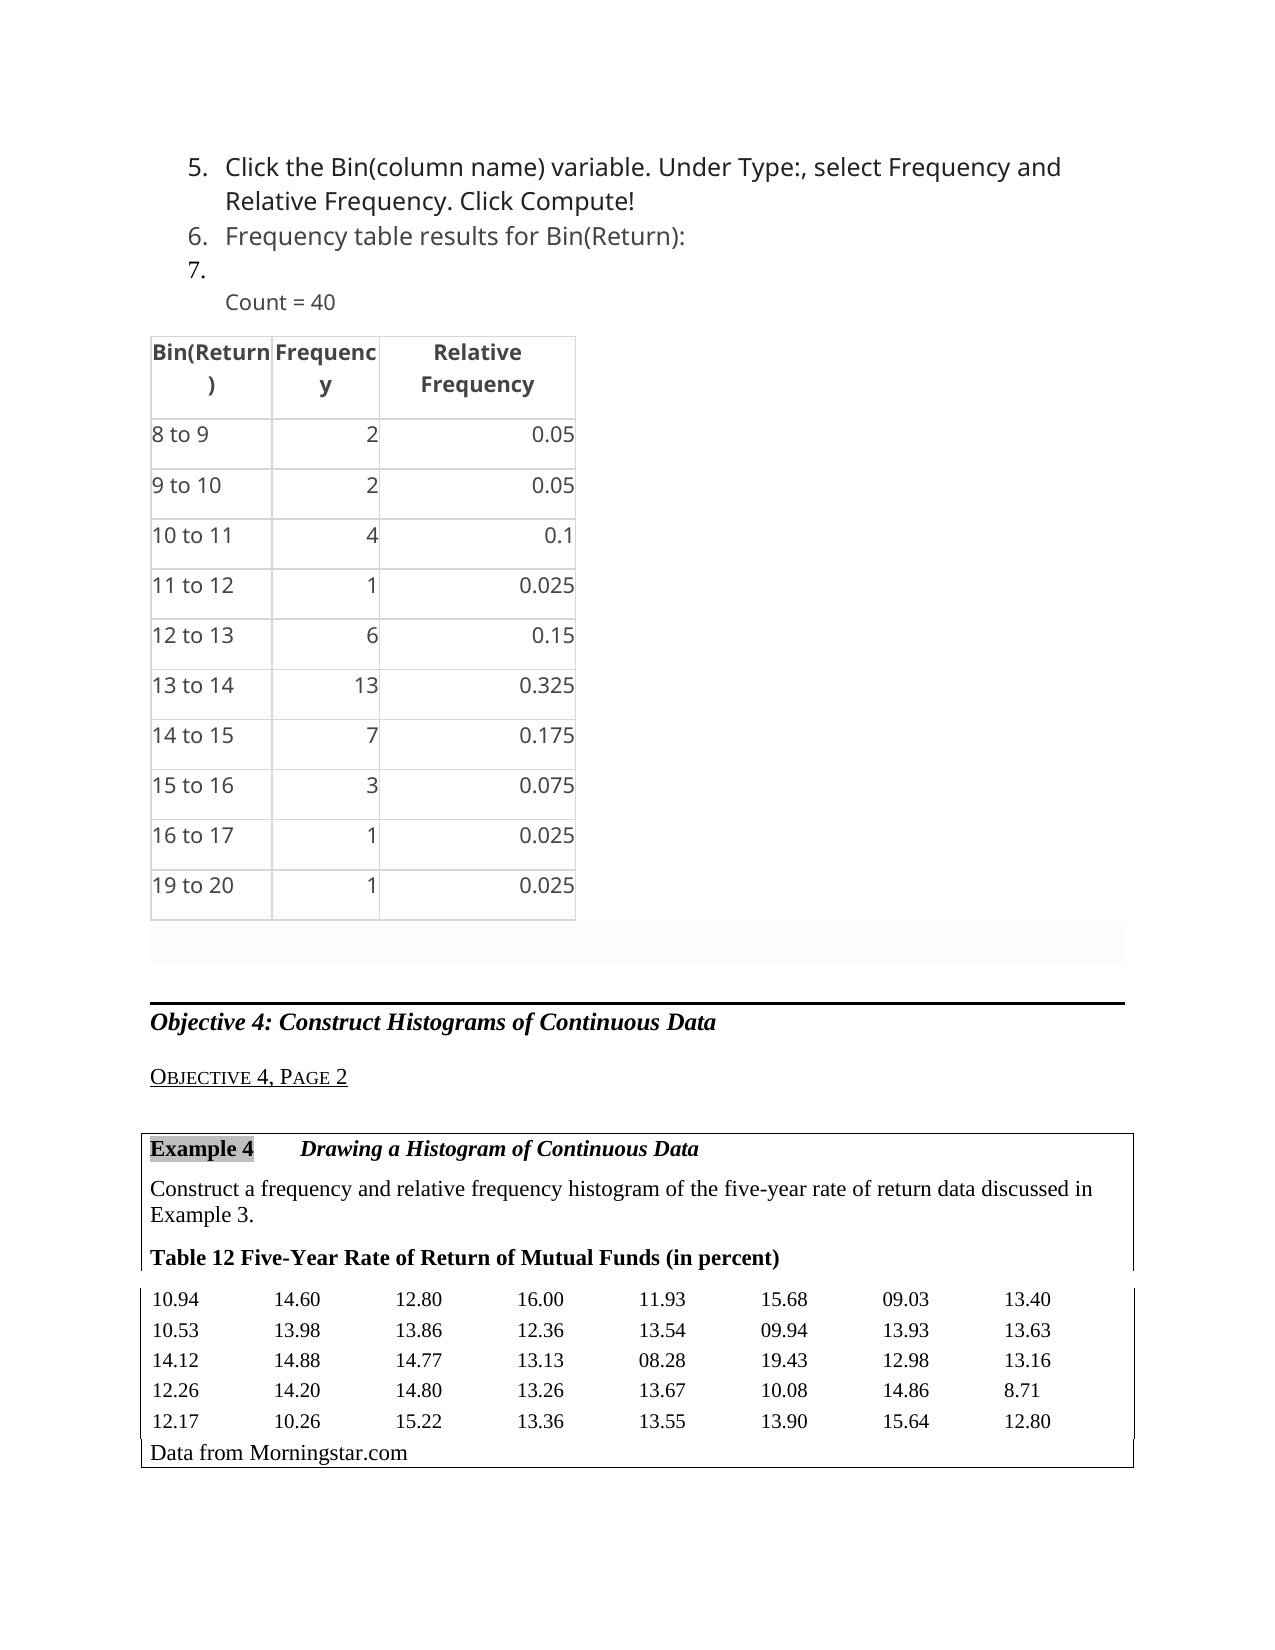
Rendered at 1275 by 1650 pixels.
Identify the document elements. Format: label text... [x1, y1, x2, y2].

table_header 10.94 [141, 1288, 262, 1318]
table_cell 19 to 20 [152, 871, 271, 919]
table_cell 9 to 10 [152, 470, 271, 518]
table_cell 08.28 [628, 1348, 749, 1378]
table_cell 12.26 [141, 1378, 262, 1409]
table_header 11.93 [628, 1288, 749, 1318]
table_cell 14.80 [384, 1378, 506, 1409]
table_cell 11 to 12 [152, 570, 271, 618]
table_cell 13.63 [993, 1318, 1134, 1348]
table_header Relative Frequency [380, 337, 575, 418]
table_cell 13.26 [506, 1378, 627, 1409]
text Example 4 Drawing a Histogram of Continuous Data [142, 1134, 1133, 1162]
table_cell 13.67 [628, 1378, 749, 1409]
table_header 15.68 [749, 1288, 871, 1318]
table_cell 13.16 [993, 1348, 1134, 1378]
table_cell 15 to 16 [152, 770, 271, 819]
table_cell 13.93 [871, 1318, 993, 1348]
table_cell 0.1 [380, 520, 575, 568]
table_cell 19.43 [749, 1348, 871, 1378]
table_cell 14.12 [141, 1348, 262, 1378]
text Construct a frequency and relative frequency histogram of the five-year rate of return data discussed in Example 3. [142, 1172, 1133, 1228]
table_header 14.60 [262, 1288, 384, 1318]
table_cell 1 [273, 820, 379, 869]
table_cell 12 to 13 [152, 620, 271, 668]
table_cell 2 [273, 470, 379, 518]
table_cell 1 [273, 871, 379, 919]
table_cell 0.025 [380, 820, 575, 869]
subtitle Frequency table results for Bin(Return): [187, 218, 1125, 252]
text Objective 4: Construct Histograms of Continuous Data [150, 1005, 1125, 1036]
table_cell 12.36 [506, 1318, 627, 1348]
table_cell 13.86 [384, 1318, 506, 1348]
table_cell 8.71 [993, 1378, 1134, 1409]
table_cell 14.88 [262, 1348, 384, 1378]
table_cell 12.80 [993, 1409, 1134, 1439]
table_header 09.03 [871, 1288, 993, 1318]
table_cell 15.64 [871, 1409, 993, 1439]
table_cell 10.26 [262, 1409, 384, 1439]
table_cell 13.98 [262, 1318, 384, 1348]
table_cell 10.53 [141, 1318, 262, 1348]
table_cell 14.77 [384, 1348, 506, 1378]
table_cell 12.17 [141, 1409, 262, 1439]
table_header Frequency [273, 337, 379, 418]
table_cell 3 [273, 770, 379, 819]
table_cell 0.025 [380, 570, 575, 618]
table_cell 13 [273, 670, 379, 718]
table_cell 8 to 9 [152, 420, 271, 468]
table_cell 09.94 [749, 1318, 871, 1348]
table_cell 15.22 [384, 1409, 506, 1439]
table_header Bin(Return) [152, 337, 271, 418]
table_cell 13.55 [628, 1409, 749, 1439]
table_cell 0.075 [380, 770, 575, 819]
table_cell 14.20 [262, 1378, 384, 1409]
table_cell 0.325 [380, 670, 575, 718]
table_cell 0.05 [380, 470, 575, 518]
text Objective 4, Page 2 [150, 1063, 1125, 1089]
table_cell 0.025 [380, 871, 575, 919]
table_cell 13.54 [628, 1318, 749, 1348]
table_cell 14 to 15 [152, 720, 271, 769]
table_cell 12.98 [871, 1348, 993, 1378]
table_cell 16 to 17 [152, 820, 271, 869]
table_cell 14.86 [871, 1378, 993, 1409]
table_cell 4 [273, 520, 379, 568]
table_cell 13.90 [749, 1409, 871, 1439]
table_cell 13.13 [506, 1348, 627, 1378]
table_header 13.40 [993, 1288, 1134, 1318]
table_header 12.80 [384, 1288, 506, 1318]
list Click the Bin(column name) variable. Under Type:, select Frequency and Relative Frequency. Click Compute! [187, 150, 1125, 218]
table_cell 10 to 11 [152, 520, 271, 568]
table_cell 6 [273, 620, 379, 668]
text Table 12 Five-Year Rate of Return of Mutual Funds (in percent) [142, 1241, 1133, 1271]
table_cell 10.08 [749, 1378, 871, 1409]
table_cell 1 [273, 570, 379, 618]
table_cell 13 to 14 [152, 670, 271, 718]
table_cell 2 [273, 420, 379, 468]
table_cell 7 [273, 720, 379, 769]
table_cell 13.36 [506, 1409, 627, 1439]
table_header 16.00 [506, 1288, 627, 1318]
table_cell 0.05 [380, 420, 575, 468]
table_cell 0.175 [380, 720, 575, 769]
table_cell 0.15 [380, 620, 575, 668]
list Count = 40 [187, 255, 1125, 317]
text Data from Morningstar.com [142, 1439, 1133, 1467]
